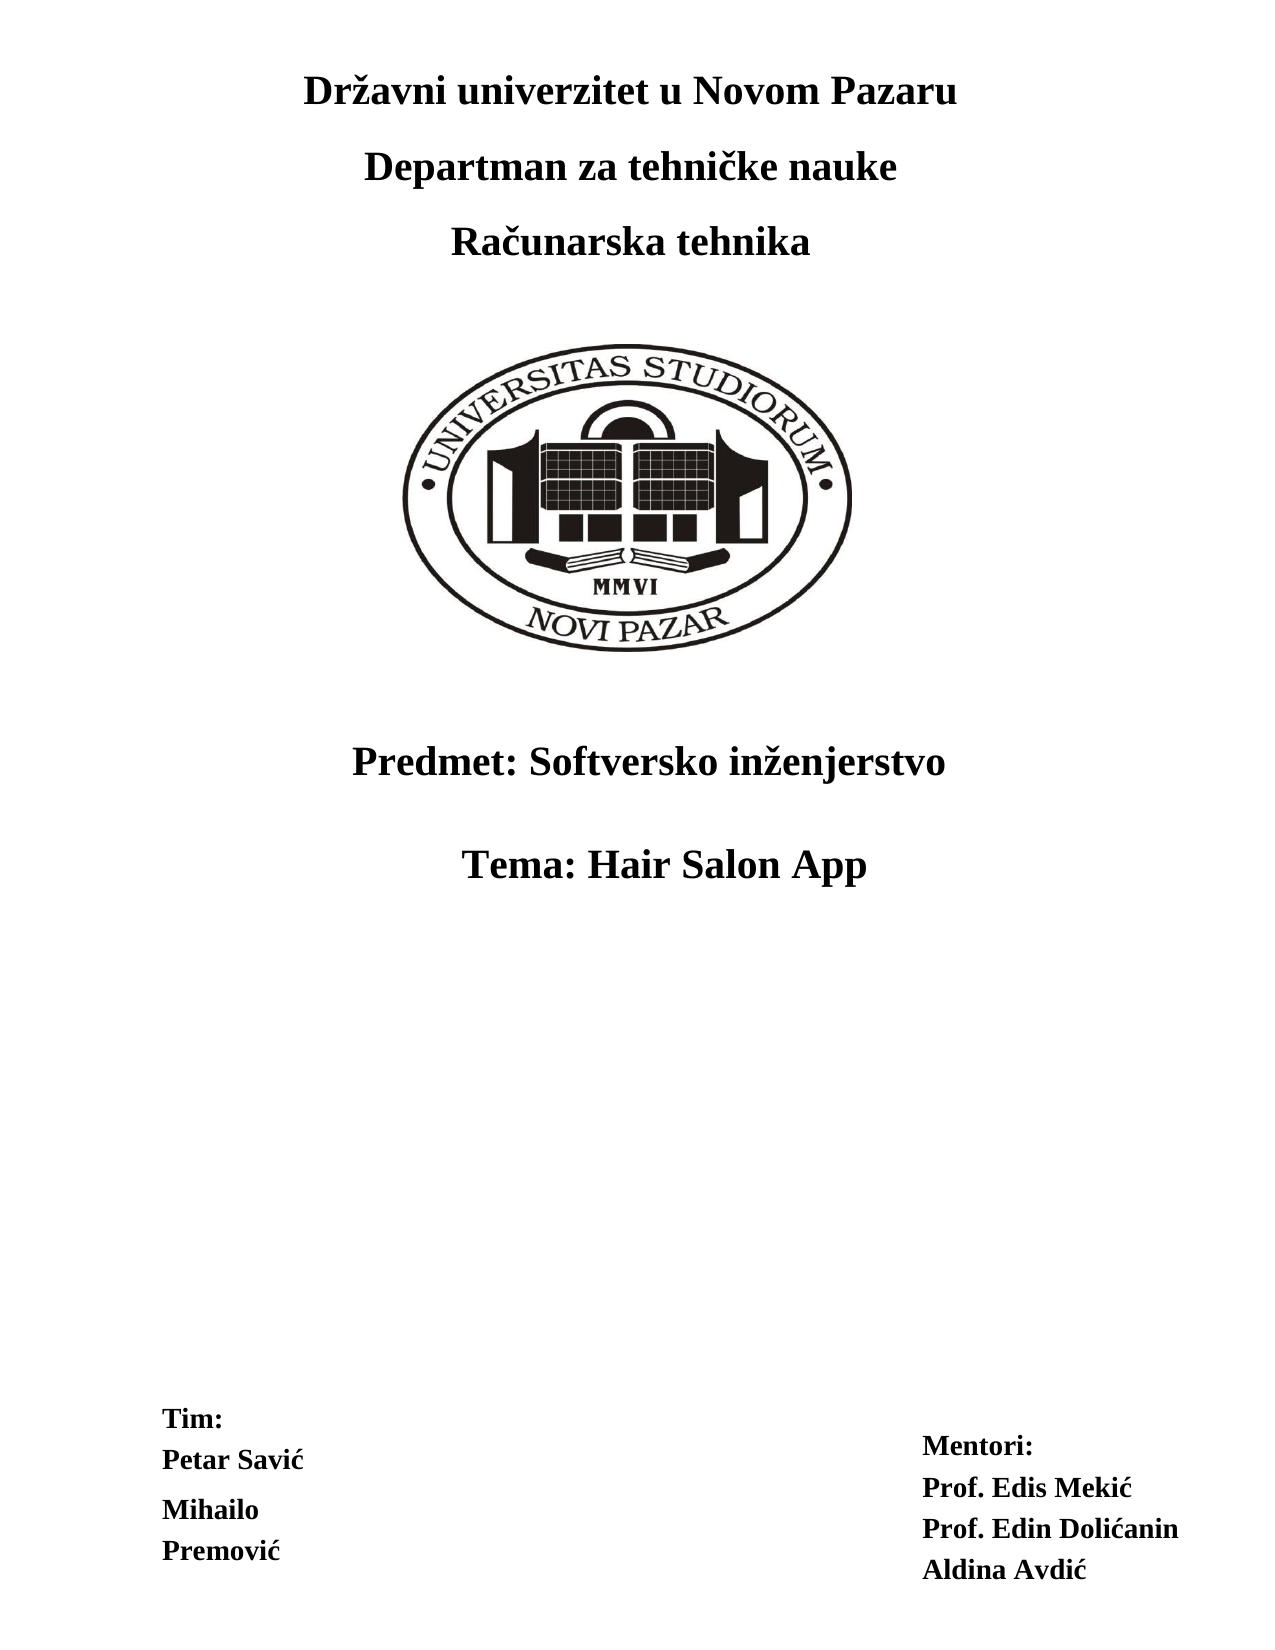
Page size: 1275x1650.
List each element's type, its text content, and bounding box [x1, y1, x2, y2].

text Prof. Edis Mekić Prof. Edin Dolićanin Aldina Avdić [922, 1470, 1181, 1586]
text Predmet: Softversko inženjerstvo Tema: Hair Salon App [352, 736, 949, 887]
subtitle Državni univerzitet u Novom Pazaru Departman za tehničke nauke Računarska tehnika [299, 65, 962, 264]
subtitle Tim: [162, 1401, 364, 1434]
text Petar Savić [162, 1442, 366, 1476]
picture [402, 344, 852, 652]
text Mentori: [922, 1428, 1189, 1462]
text Mihailo Premović [162, 1492, 366, 1567]
